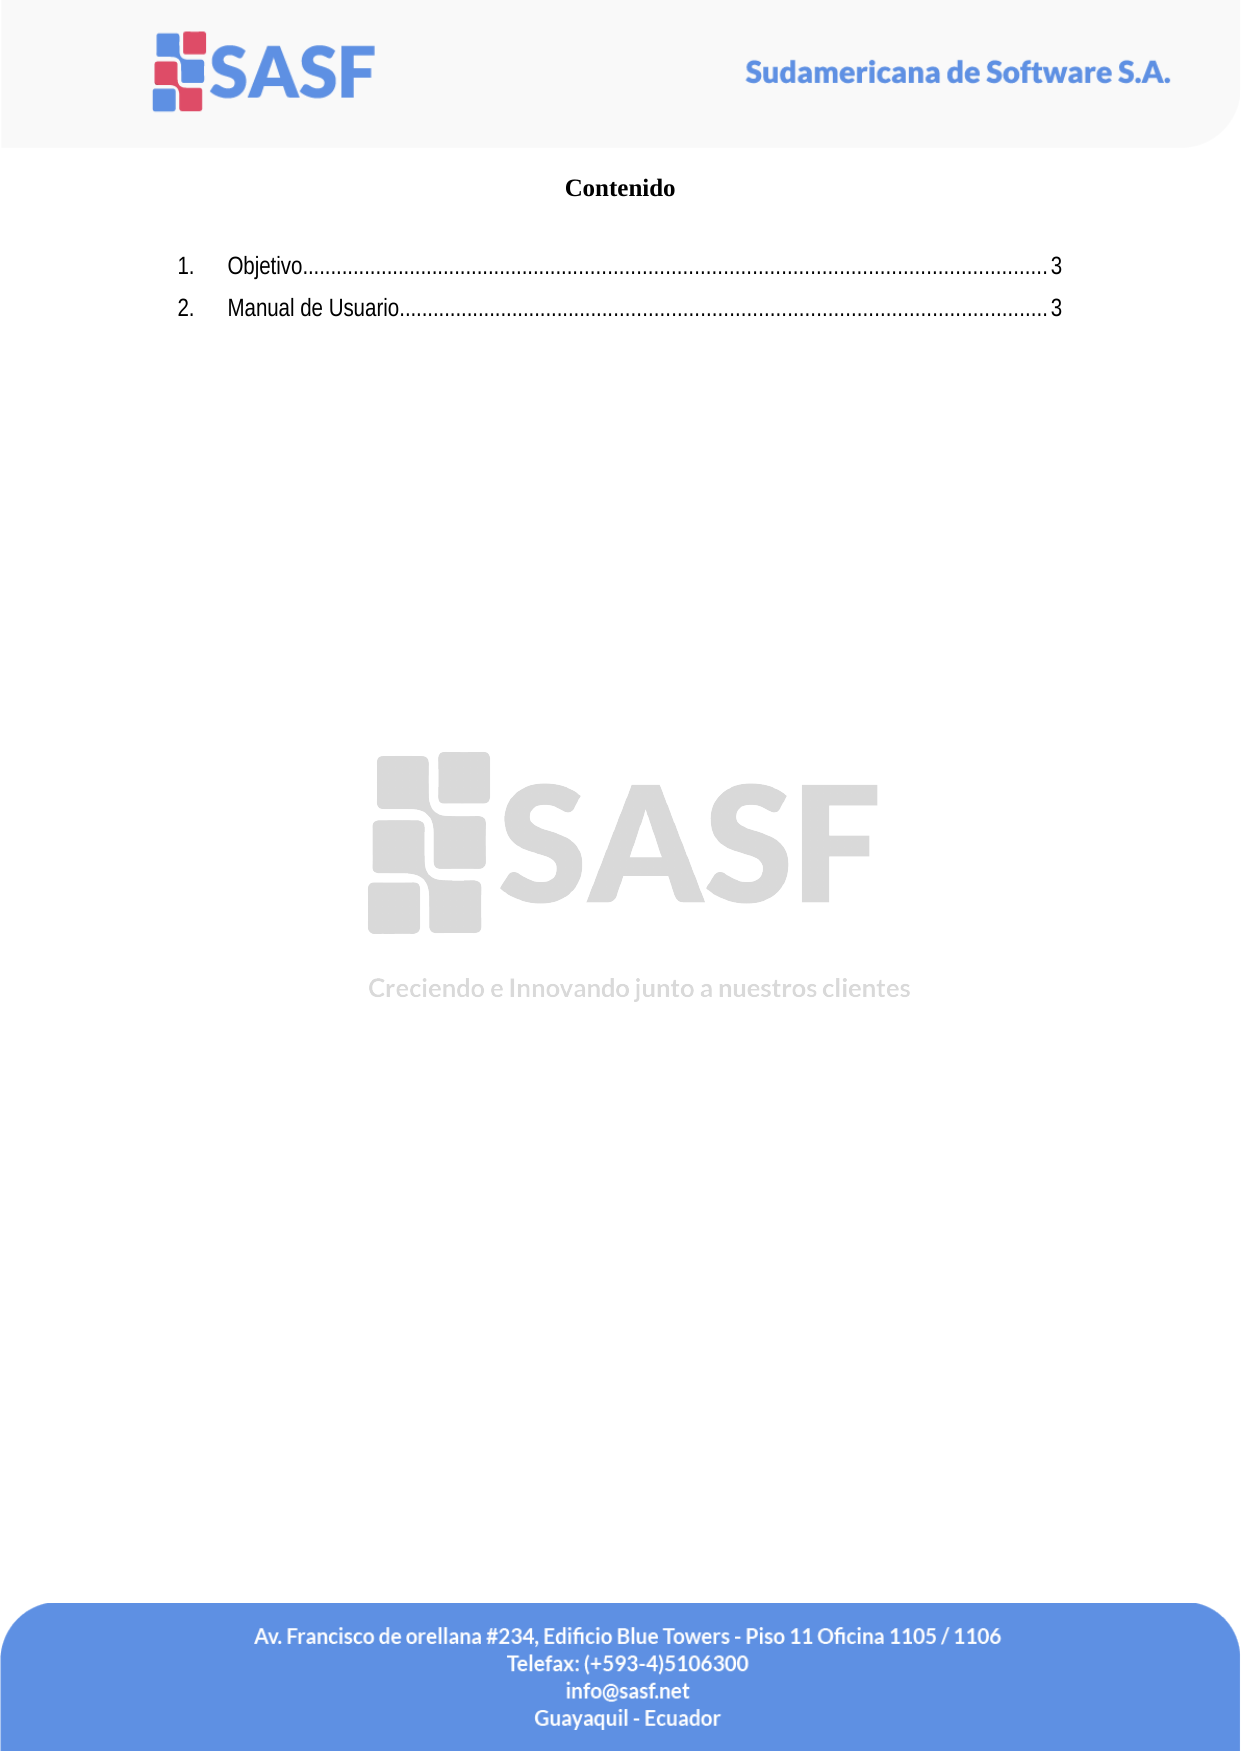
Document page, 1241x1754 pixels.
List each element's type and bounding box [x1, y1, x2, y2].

picture [185, 634, 1055, 1120]
picture [0, 1603, 1241, 1751]
picture [1, 0, 1241, 148]
